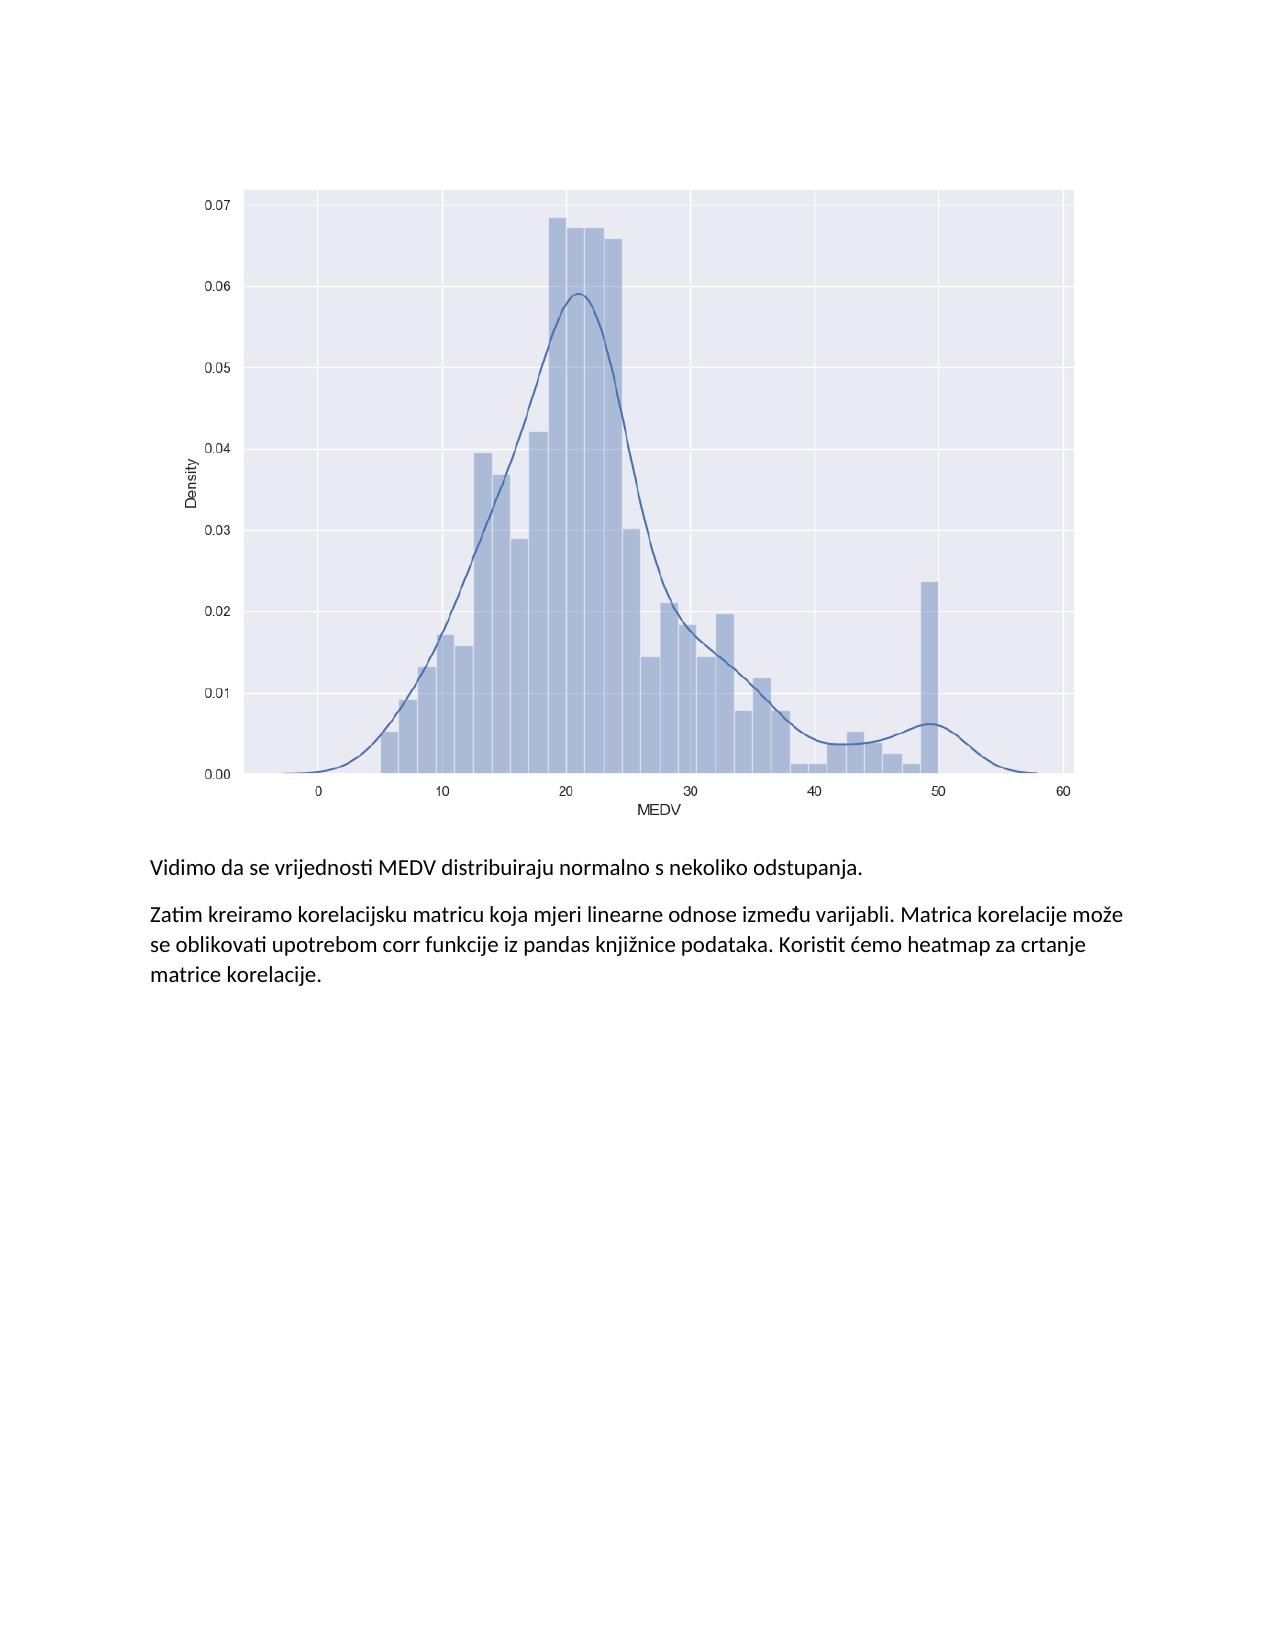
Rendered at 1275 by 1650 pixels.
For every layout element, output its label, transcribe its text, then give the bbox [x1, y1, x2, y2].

text Vidimo da se vrijednosti MEDV distribuiraju normalno s nekoliko odstupanja. [150, 853, 1125, 881]
text Zatim kreiramo korelacijsku matricu koja mjeri linearne odnose između varijabli. Matrica korelacije može se oblikovati upotrebom corr funkcije iz pandas knjižnice podataka. Koristit ćemo heatmap za crtanje matrice korelacije. [150, 900, 1125, 989]
picture [150, 150, 1125, 835]
